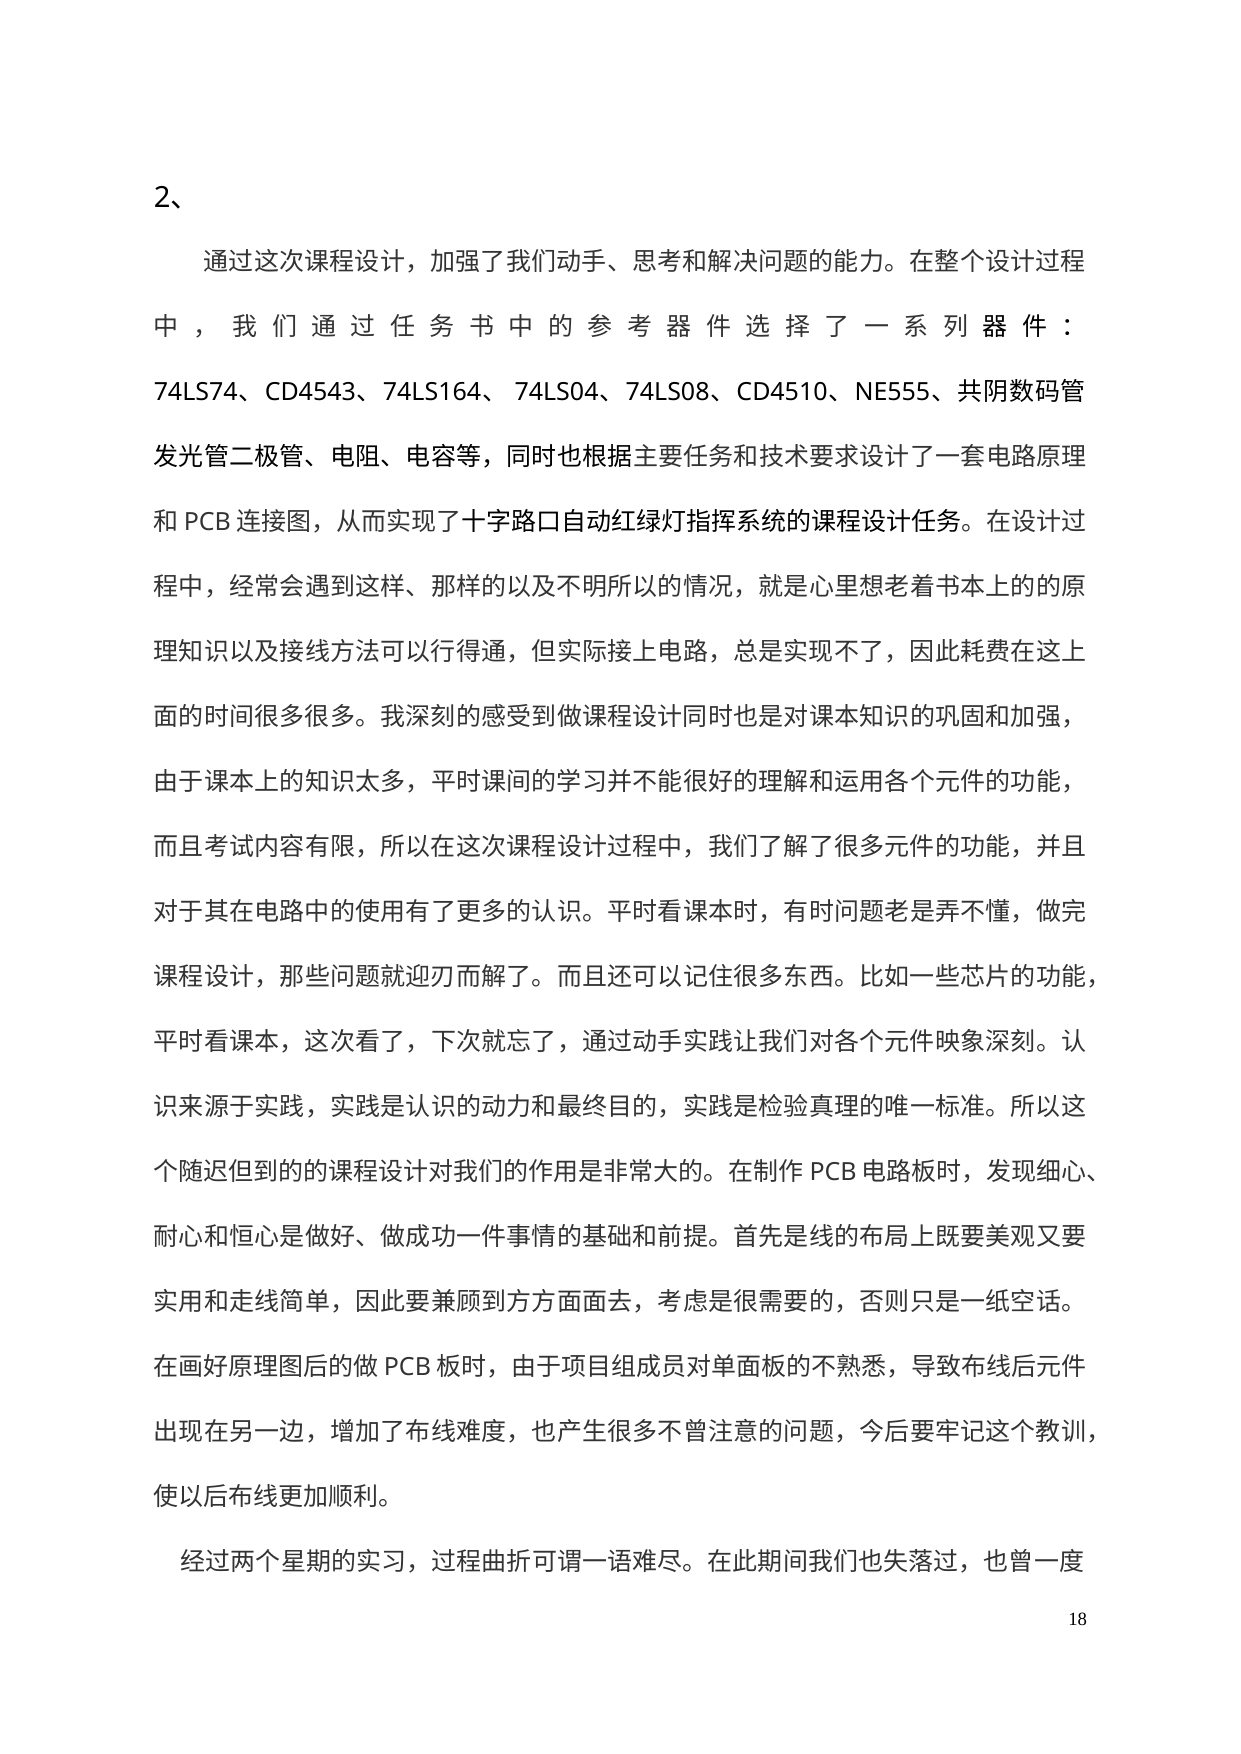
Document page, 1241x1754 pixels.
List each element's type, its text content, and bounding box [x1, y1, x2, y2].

text 2、 [153, 162, 1087, 227]
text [153, 227, 1087, 1592]
